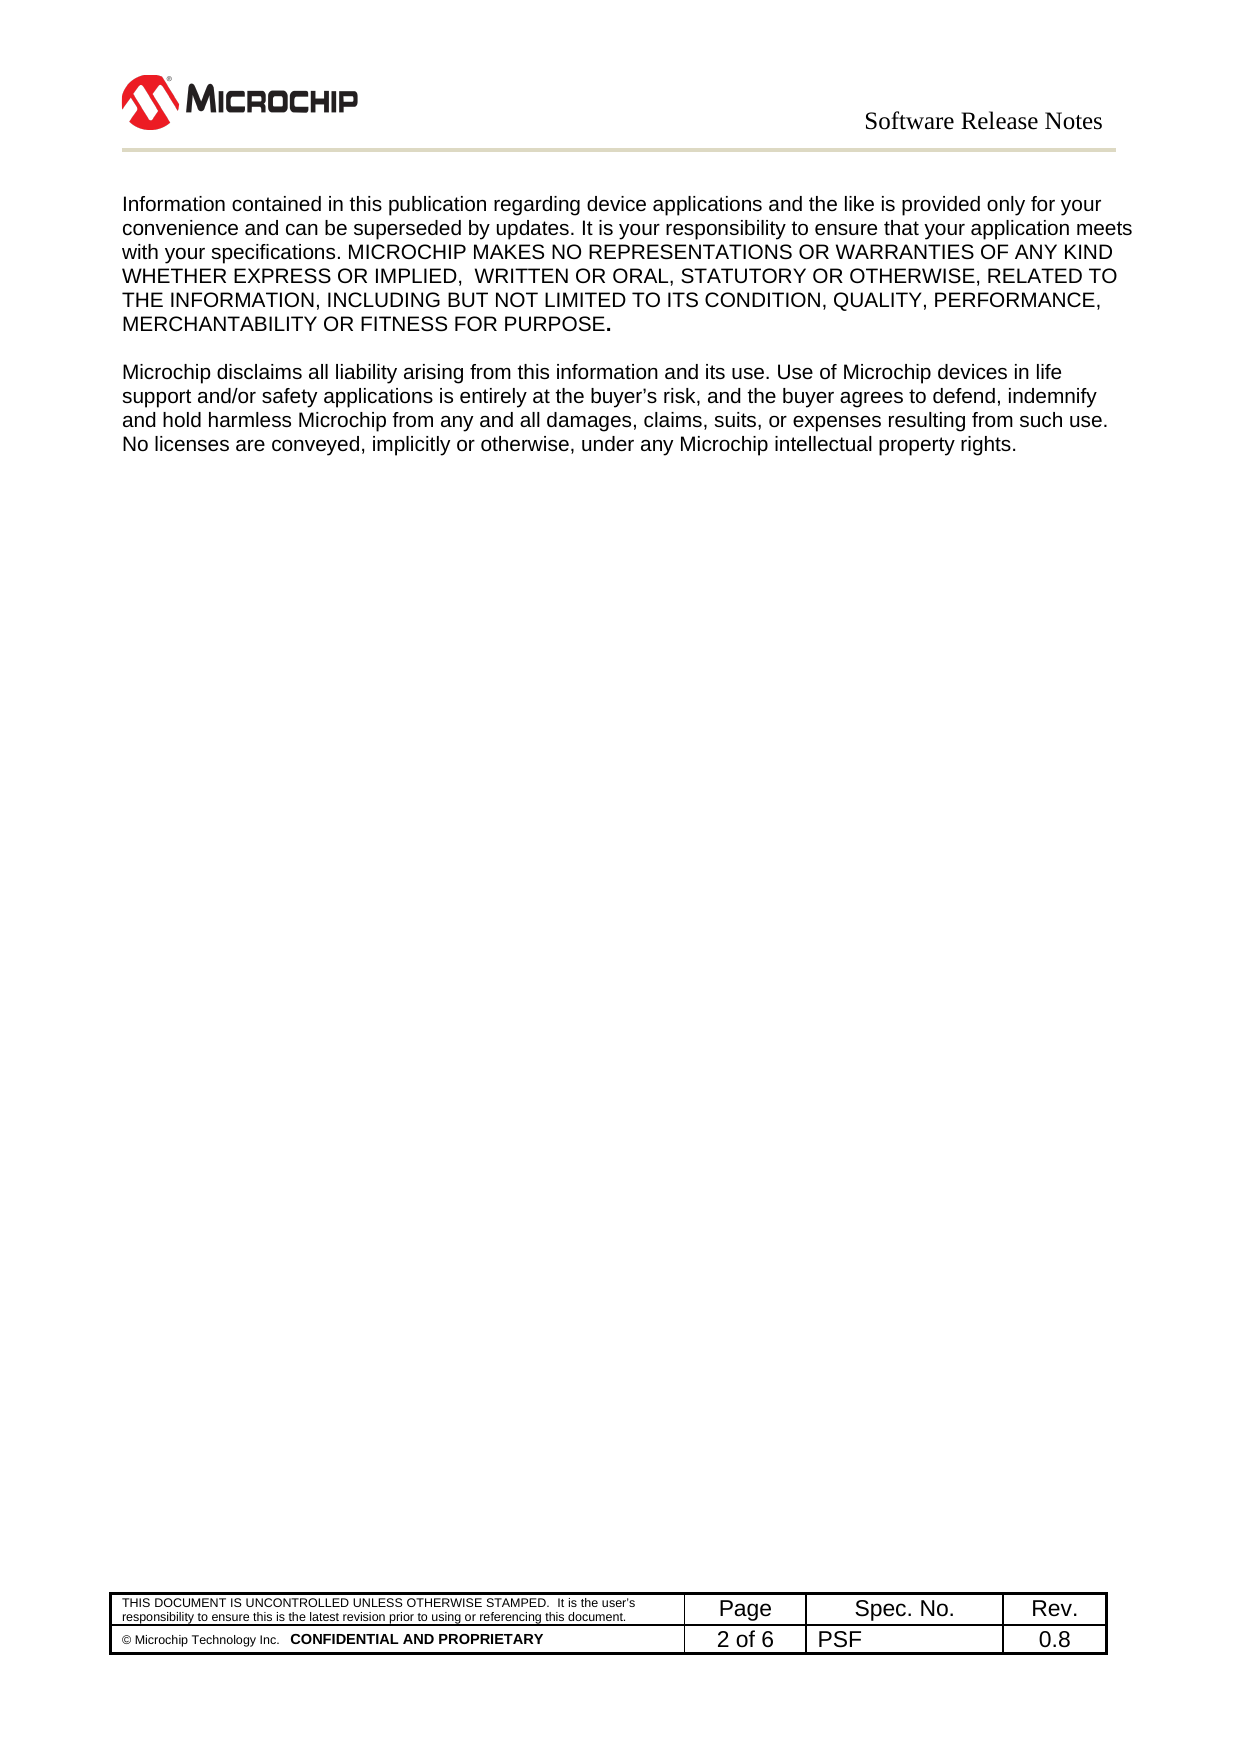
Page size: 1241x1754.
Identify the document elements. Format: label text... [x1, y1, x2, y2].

text Information contained in this publication regarding device applications and the like is provided only for your convenience and can be superseded by updates. It is your responsibility to ensure that your application meets with your specifications. MICROCHIP MAKES NO REPRESENTATIONS OR WARRANTIES OF ANY KIND WHETHER EXPRESS OR IMPLIED, WRITTEN OR ORAL, STATUTORY OR OTHERWISE, RELATED TO THE INFORMATION, INCLUDING BUT NOT LIMITED TO ITS CONDITION, QUALITY, PERFORMANCE, MERCHANTABILITY OR FITNESS FOR PURPOSE. [122, 192, 1134, 336]
text Microchip disclaims all liability arising from this information and its use. Use of Microchip devices in life support and/or safety applications is entirely at the buyer’s risk, and the buyer agrees to defend, indemnify and hold harmless Microchip from any and all damages, claims, suits, or expenses resulting from such use. No licenses are conveyed, implicitly or otherwise, under any Microchip intellectual property rights. [122, 360, 1134, 456]
picture [121, 75, 358, 130]
